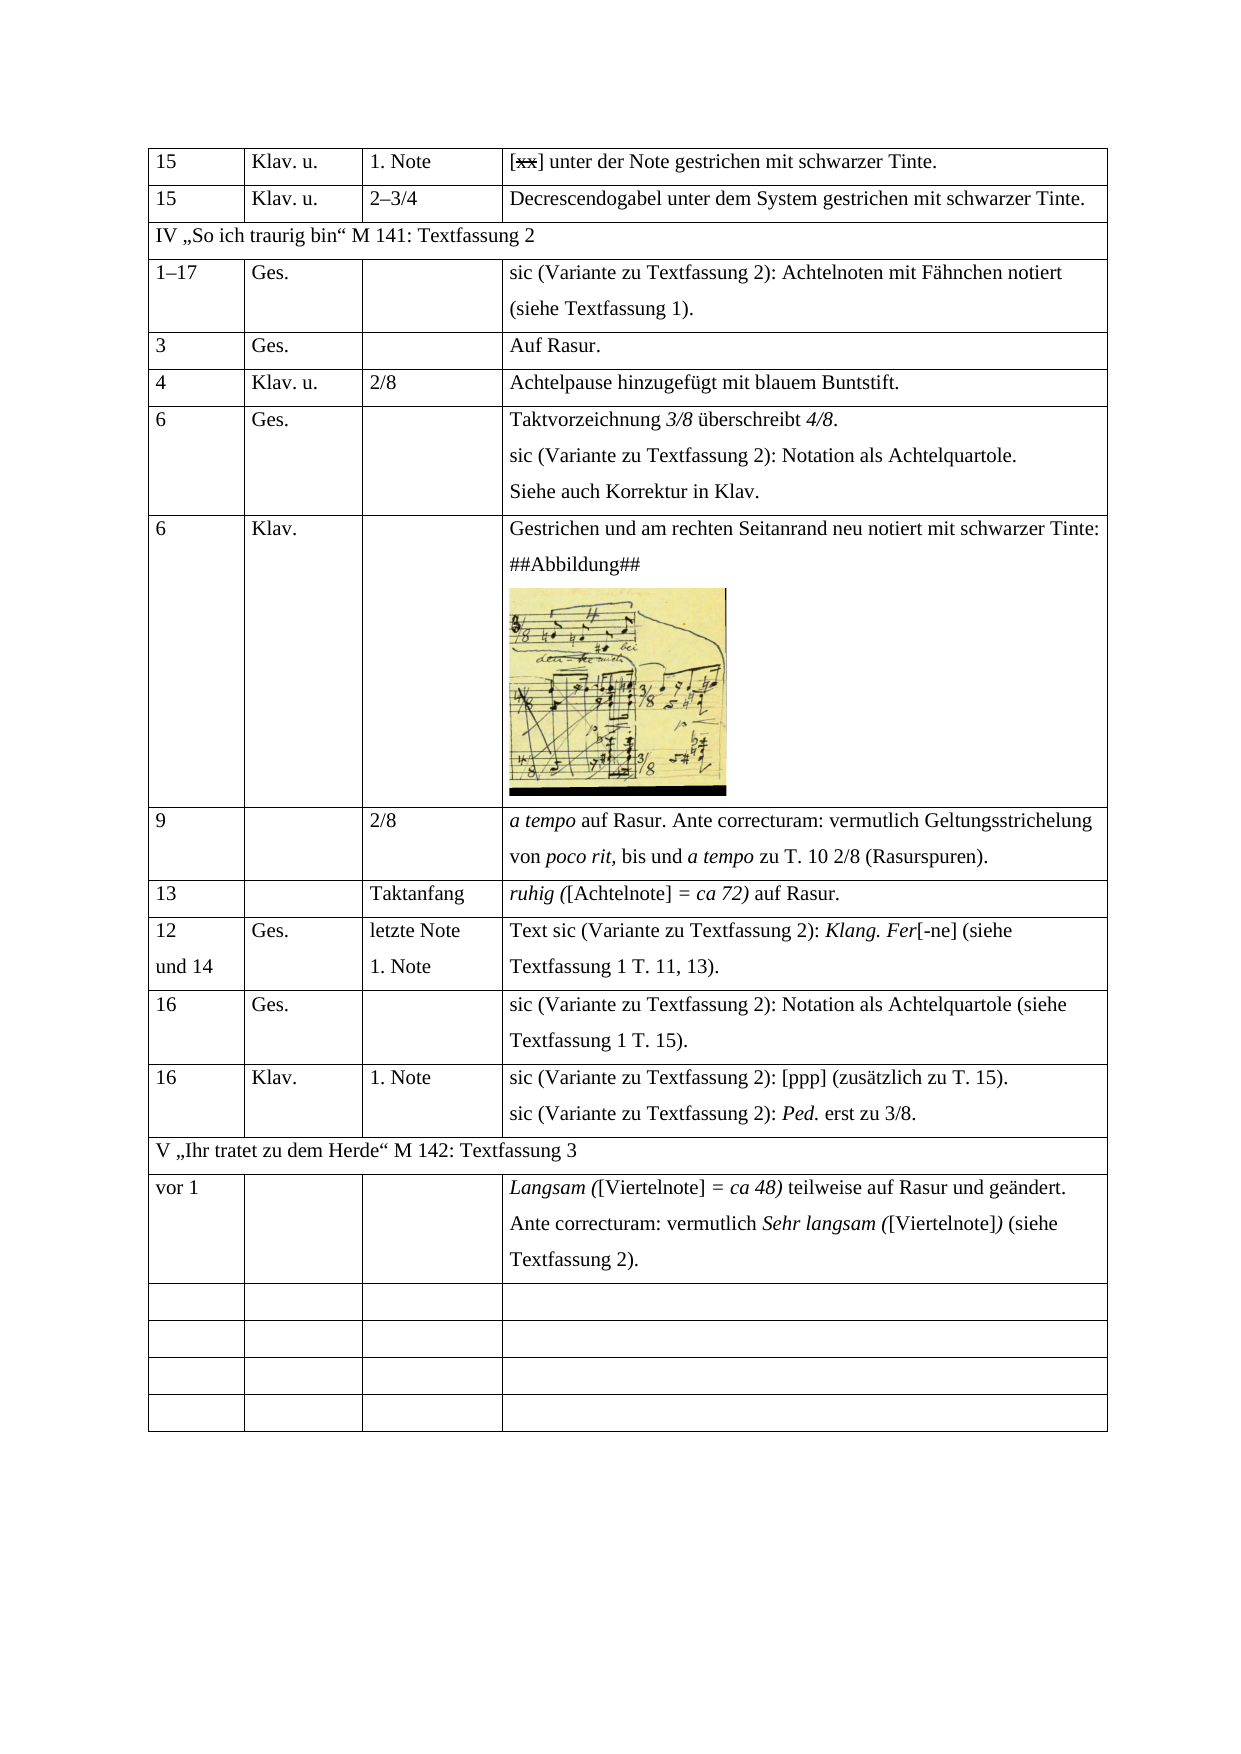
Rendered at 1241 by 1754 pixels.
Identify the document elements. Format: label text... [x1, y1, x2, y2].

table_cell [363, 991, 502, 1063]
table_cell Taktanfang [363, 881, 502, 917]
table_cell sic (Variante zu Textfassung 2): Notation als Achtelquartole (siehe Textfassung 1 T. 15). [503, 991, 1107, 1063]
table_cell 2/8 [363, 370, 502, 406]
table_cell ruhig ([Achtelnote] = ca 72) auf Rasur. [503, 881, 1107, 917]
table_cell [245, 808, 362, 880]
table_cell sic (Variante zu Textfassung 2): Achtelnoten mit Fähnchen notiert (siehe Textfassung 1). [503, 260, 1107, 332]
table_cell Klav. u. [245, 186, 362, 222]
table_cell Ges. [245, 260, 362, 332]
table_cell [503, 1395, 1107, 1431]
table_cell [149, 1284, 244, 1320]
table_cell Ges. [245, 918, 362, 990]
table_cell [xx] unter der Note gestrichen mit schwarzer Tinte. [503, 149, 1107, 185]
table_cell 2/8 [363, 808, 502, 880]
table_cell [245, 1284, 362, 1320]
table_cell 13 [149, 881, 244, 917]
table_cell Ges. [245, 991, 362, 1063]
table_cell 9 [149, 808, 244, 880]
table_cell Decrescendogabel unter dem System gestrichen mit schwarzer Tinte. [503, 186, 1107, 222]
table_cell vor 1 [149, 1175, 244, 1283]
table_cell [245, 1175, 362, 1283]
table_cell [503, 1358, 1107, 1394]
table_cell [363, 333, 502, 369]
table_cell Taktvorzeichnung 3/8 überschreibt 4/8. sic (Variante zu Textfassung 2): Notation als Achtelquartole. Siehe auch Korrektur in Klav. [503, 407, 1107, 515]
table_cell 15 [149, 149, 244, 185]
table_cell a tempo auf Rasur. Ante correcturam: vermutlich Geltungsstrichelung von poco rit, bis und a tempo zu T. 10 2/8 (Rasurspuren). [503, 808, 1107, 880]
table_cell [149, 1321, 244, 1357]
table_cell Ges. [245, 407, 362, 515]
table_cell Ges. [245, 333, 362, 369]
table_cell 15 [149, 186, 244, 222]
table_cell 6 [149, 407, 244, 515]
table_cell Klav. u. [245, 149, 362, 185]
table_cell 2–3/4 [363, 186, 502, 222]
table_cell Klav. u. [245, 370, 362, 406]
table_cell letzte Note 1. Note [363, 918, 502, 990]
table_cell Gestrichen und am rechten Seitanrand neu notiert mit schwarzer Tinte: ##Abbildung## [503, 516, 1107, 807]
table_cell [245, 1358, 362, 1394]
table_cell [245, 1395, 362, 1431]
table_cell [363, 1284, 502, 1320]
table_cell [149, 1358, 244, 1394]
table_cell Langsam ([Viertelnote] = ca 48) teilweise auf Rasur und geändert. Ante correcturam: vermutlich Sehr langsam ([Viertelnote]) (siehe Textfassung 2). [503, 1175, 1107, 1283]
table_cell [245, 1321, 362, 1357]
table_cell [363, 1175, 502, 1283]
table_cell V „Ihr tratet zu dem Herde“ M 142: Textfassung 3 [149, 1138, 1107, 1174]
table_cell 3 [149, 333, 244, 369]
table_cell 4 [149, 370, 244, 406]
table_cell Text sic (Variante zu Textfassung 2): Klang. Fer[-ne] (siehe Textfassung 1 T. 11, 13). [503, 918, 1107, 990]
table_cell [363, 1358, 502, 1394]
table_cell sic (Variante zu Textfassung 2): [ppp] (zusätzlich zu T. 15). sic (Variante zu Textfassung 2): Ped. erst zu 3/8. [503, 1065, 1107, 1137]
table_cell 1. Note [363, 149, 502, 185]
table_cell 1–17 [149, 260, 244, 332]
table_cell [149, 1395, 244, 1431]
table_cell Achtelpause hinzugefügt mit blauem Buntstift. [503, 370, 1107, 406]
table_cell Auf Rasur. [503, 333, 1107, 369]
table_cell 6 [149, 516, 244, 807]
table_cell 1. Note [363, 1065, 502, 1137]
table_cell 12 und 14 [149, 918, 244, 990]
table_cell Klav. [245, 516, 362, 807]
table_cell [503, 1284, 1107, 1320]
table_cell [363, 407, 502, 515]
table_cell [363, 1395, 502, 1431]
table_cell Klav. [245, 1065, 362, 1137]
table_cell [503, 1321, 1107, 1357]
table_cell IV „So ich traurig bin“ M 141: Textfassung 2 [149, 223, 1107, 259]
table_cell [363, 1321, 502, 1357]
table_cell 16 [149, 1065, 244, 1137]
table_cell [363, 260, 502, 332]
table_cell [363, 516, 502, 807]
table_cell [245, 881, 362, 917]
table_cell 16 [149, 991, 244, 1063]
